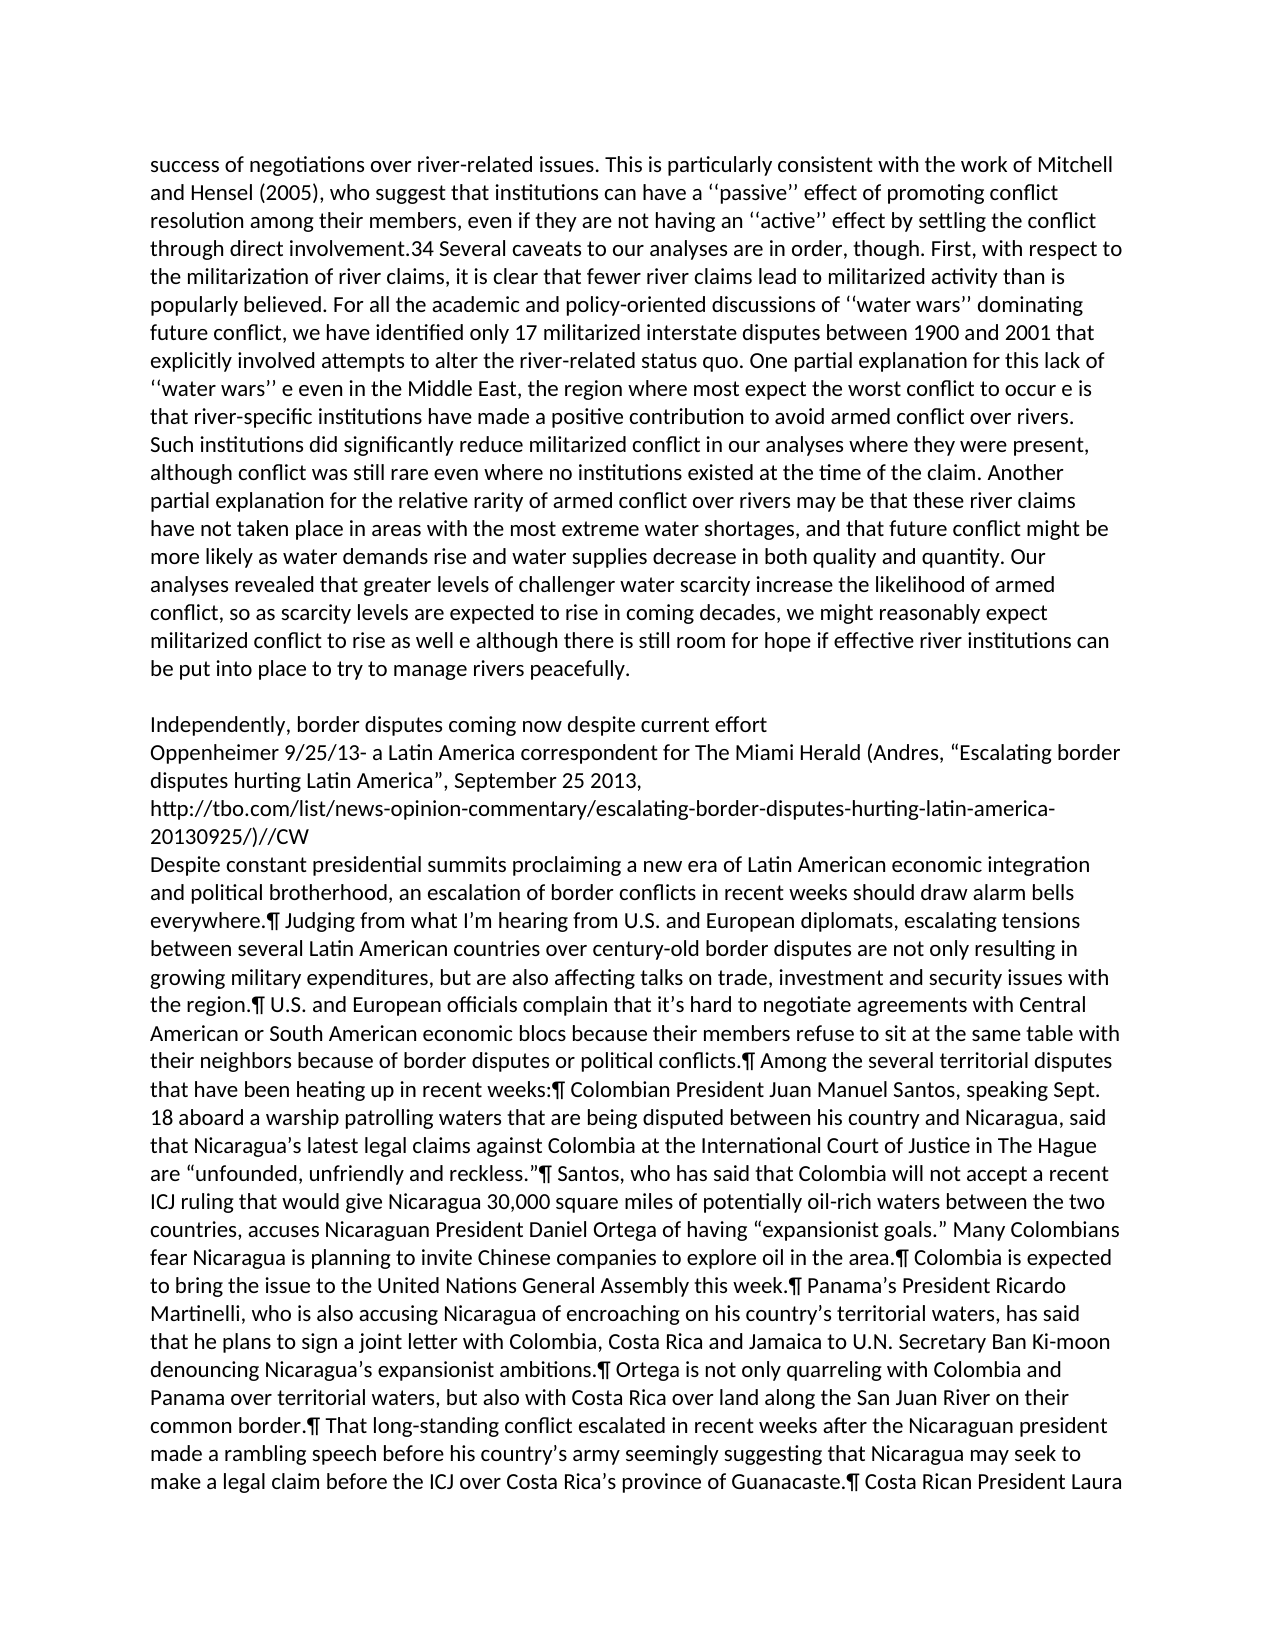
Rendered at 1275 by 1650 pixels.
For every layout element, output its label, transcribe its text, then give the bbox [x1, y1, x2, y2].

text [150, 851, 1125, 1495]
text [150, 150, 1125, 682]
text Oppenheimer 9/25/13- a Latin America correspondent for The Miami Herald (Andres, “Escalating border disputes hurting Latin America”, September 25 2013, http://tbo.com/list/news-opinion-commentary/escalating-border-disputes-hurting-latin-america-20130925/)//CW [150, 738, 1125, 851]
text Independently, border disputes coming now despite current effort [150, 710, 1125, 738]
